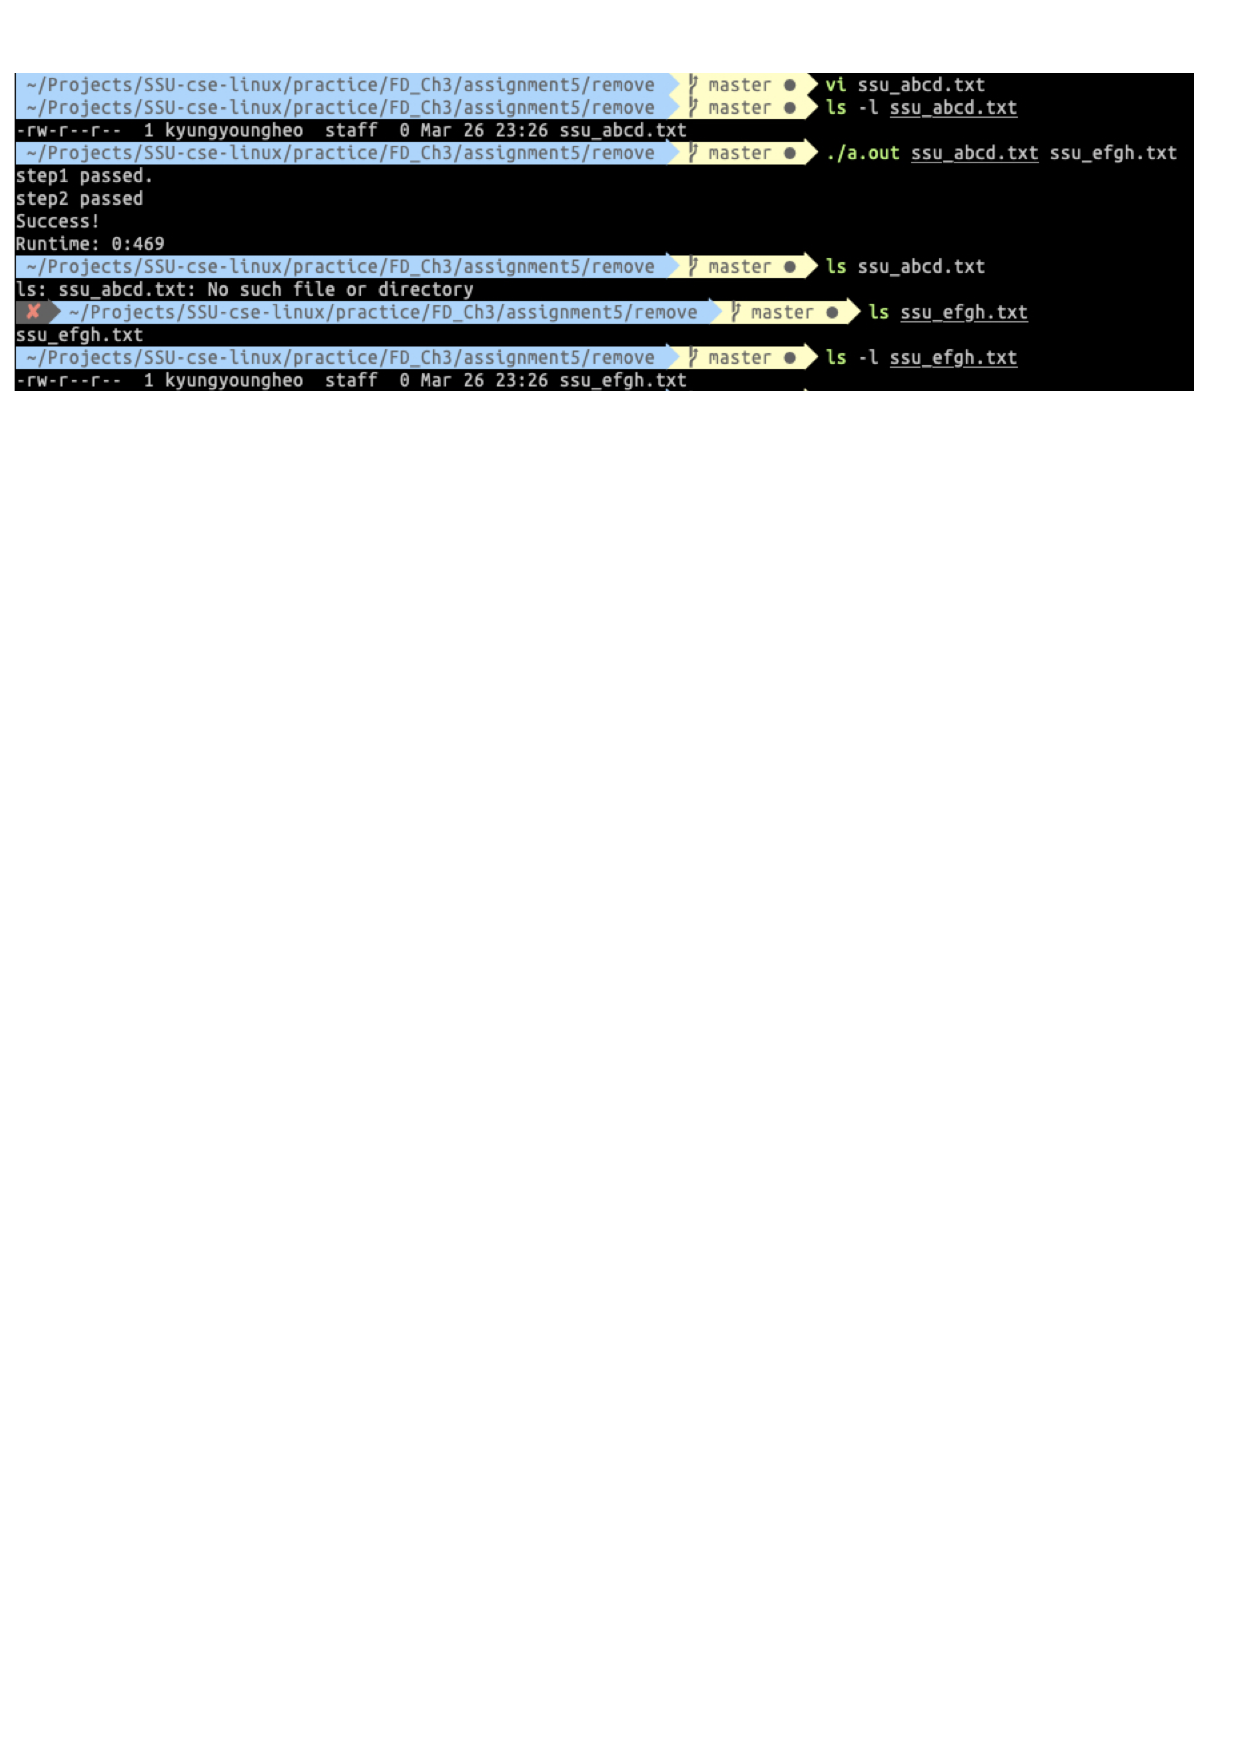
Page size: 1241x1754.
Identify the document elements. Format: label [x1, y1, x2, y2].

picture [16, 73, 1191, 391]
